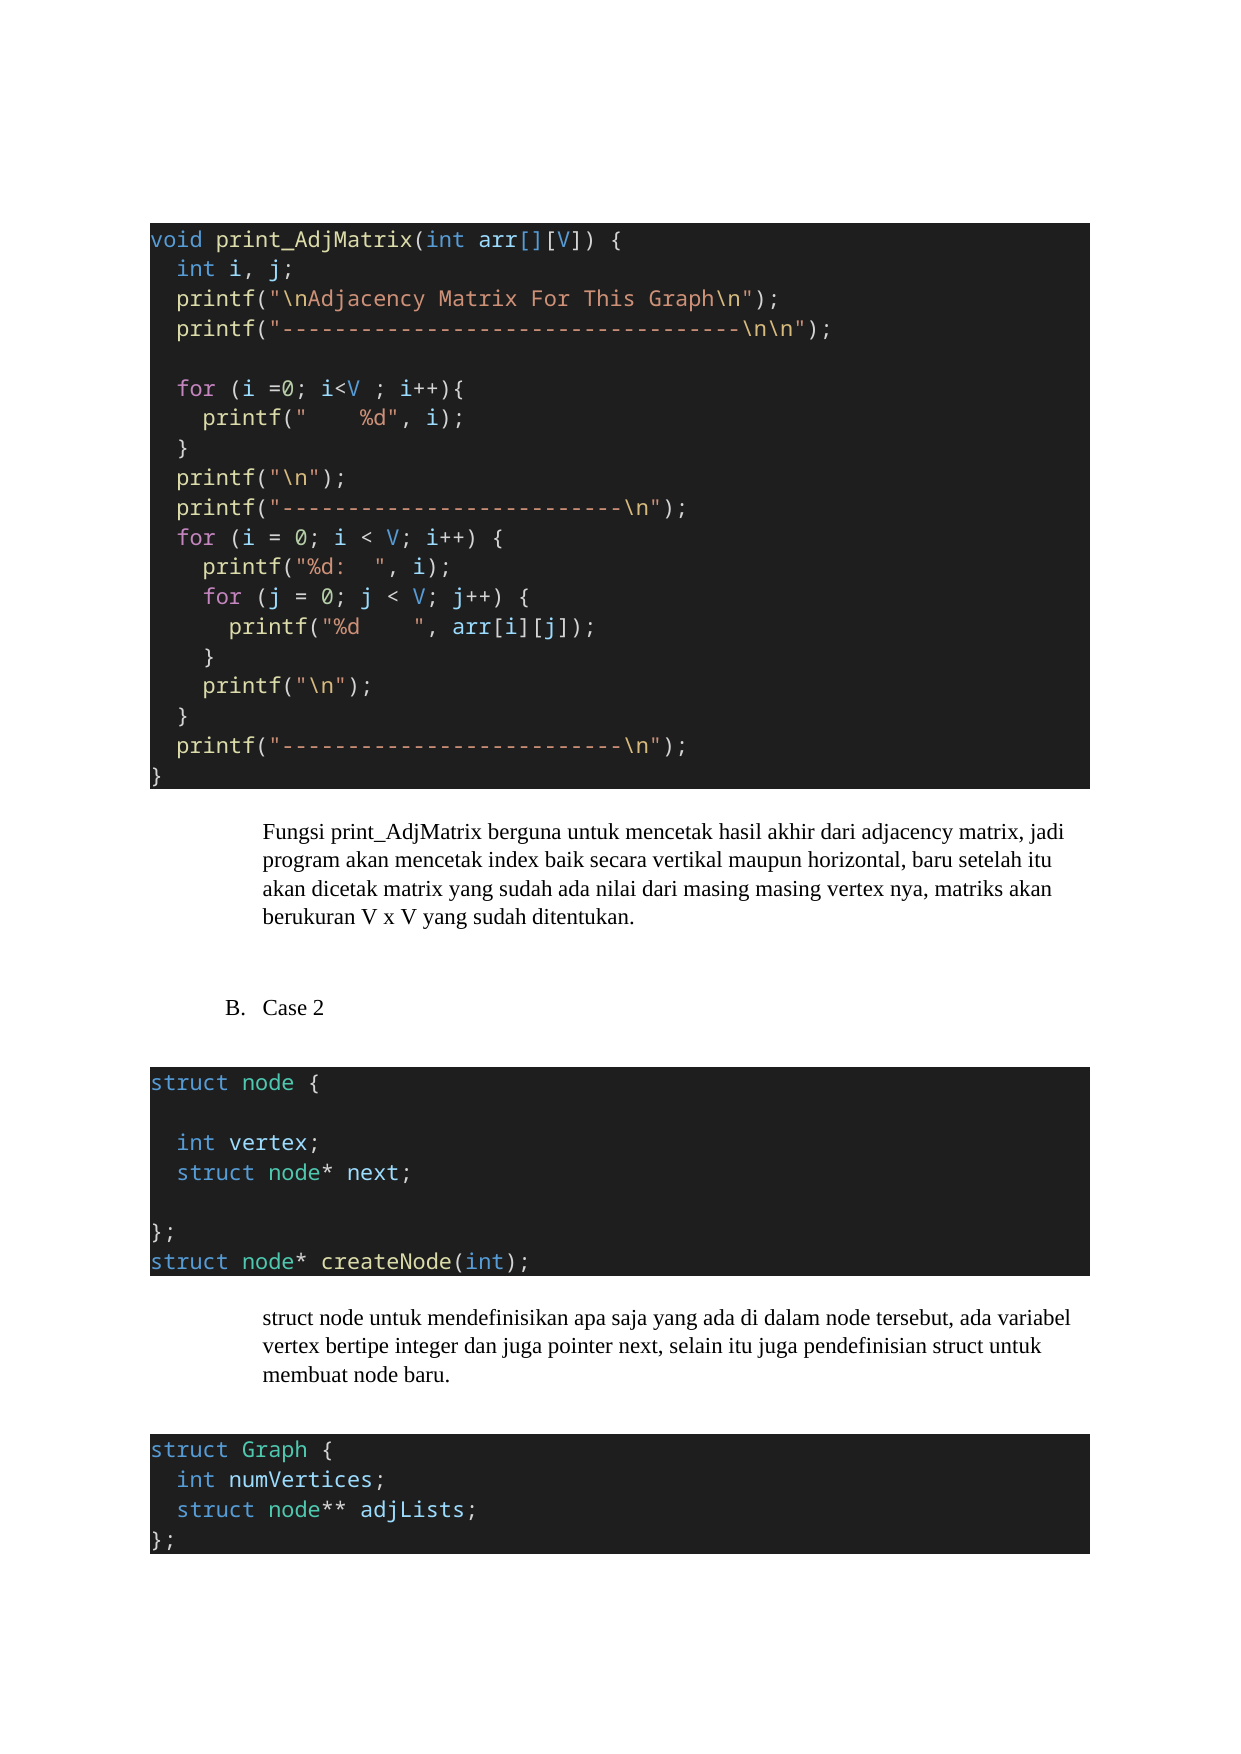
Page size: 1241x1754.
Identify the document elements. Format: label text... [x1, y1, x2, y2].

text int vertex; [150, 1127, 1090, 1156]
text struct node** adjLists; [150, 1494, 1090, 1524]
list Case 2 [225, 993, 1090, 1020]
text struct node* next; [150, 1156, 1090, 1186]
text }; [150, 1524, 1090, 1554]
text printf("\nAdjacency Matrix For This Graph\n"); [150, 283, 1090, 313]
text } [150, 760, 1090, 789]
text printf("--------------------------\n"); [150, 492, 1090, 521]
text int numVertices; [150, 1464, 1090, 1494]
list Fungsi print_AdjMatrix berguna untuk mencetak hasil akhir dari adjacency matrix, jadi program akan mencetak index baik secara vertikal maupun horizontal, baru setelah itu akan dicetak matrix yang sudah ada nilai dari masing masing vertex nya, matriks akan berukuran V x V yang sudah ditentukan. [262, 818, 1090, 930]
text struct node* createNode(int); [150, 1246, 1090, 1276]
text struct node { [150, 1067, 1090, 1097]
list struct node untuk mendefinisikan apa saja yang ada di dalam node tersebut, ada variabel vertex bertipe integer dan juga pointer next, selain itu juga pendefinisian struct untuk membuat node baru. [262, 1304, 1090, 1387]
text struct Graph { [150, 1434, 1090, 1464]
text printf("-----------------------------------\n\n"); [150, 313, 1090, 343]
text for (j = 0; j < V; j++) { [150, 581, 1090, 611]
text for (i = 0; i < V; i++) { [150, 521, 1090, 551]
text printf("%d ", arr[i][j]); [150, 611, 1090, 641]
text } [150, 700, 1090, 730]
text printf("--------------------------\n"); [150, 730, 1090, 760]
text } [150, 432, 1090, 462]
text int i, j; [150, 253, 1090, 283]
text } [150, 641, 1090, 670]
text printf("%d: ", i); [150, 551, 1090, 581]
text printf("\n"); [150, 670, 1090, 700]
text }; [150, 1216, 1090, 1246]
text for (i =0; i<V ; i++){ [150, 372, 1090, 402]
text printf(" %d", i); [150, 402, 1090, 432]
text void print_AdjMatrix(int arr[][V]) { [150, 223, 1090, 253]
text printf("\n"); [150, 462, 1090, 492]
